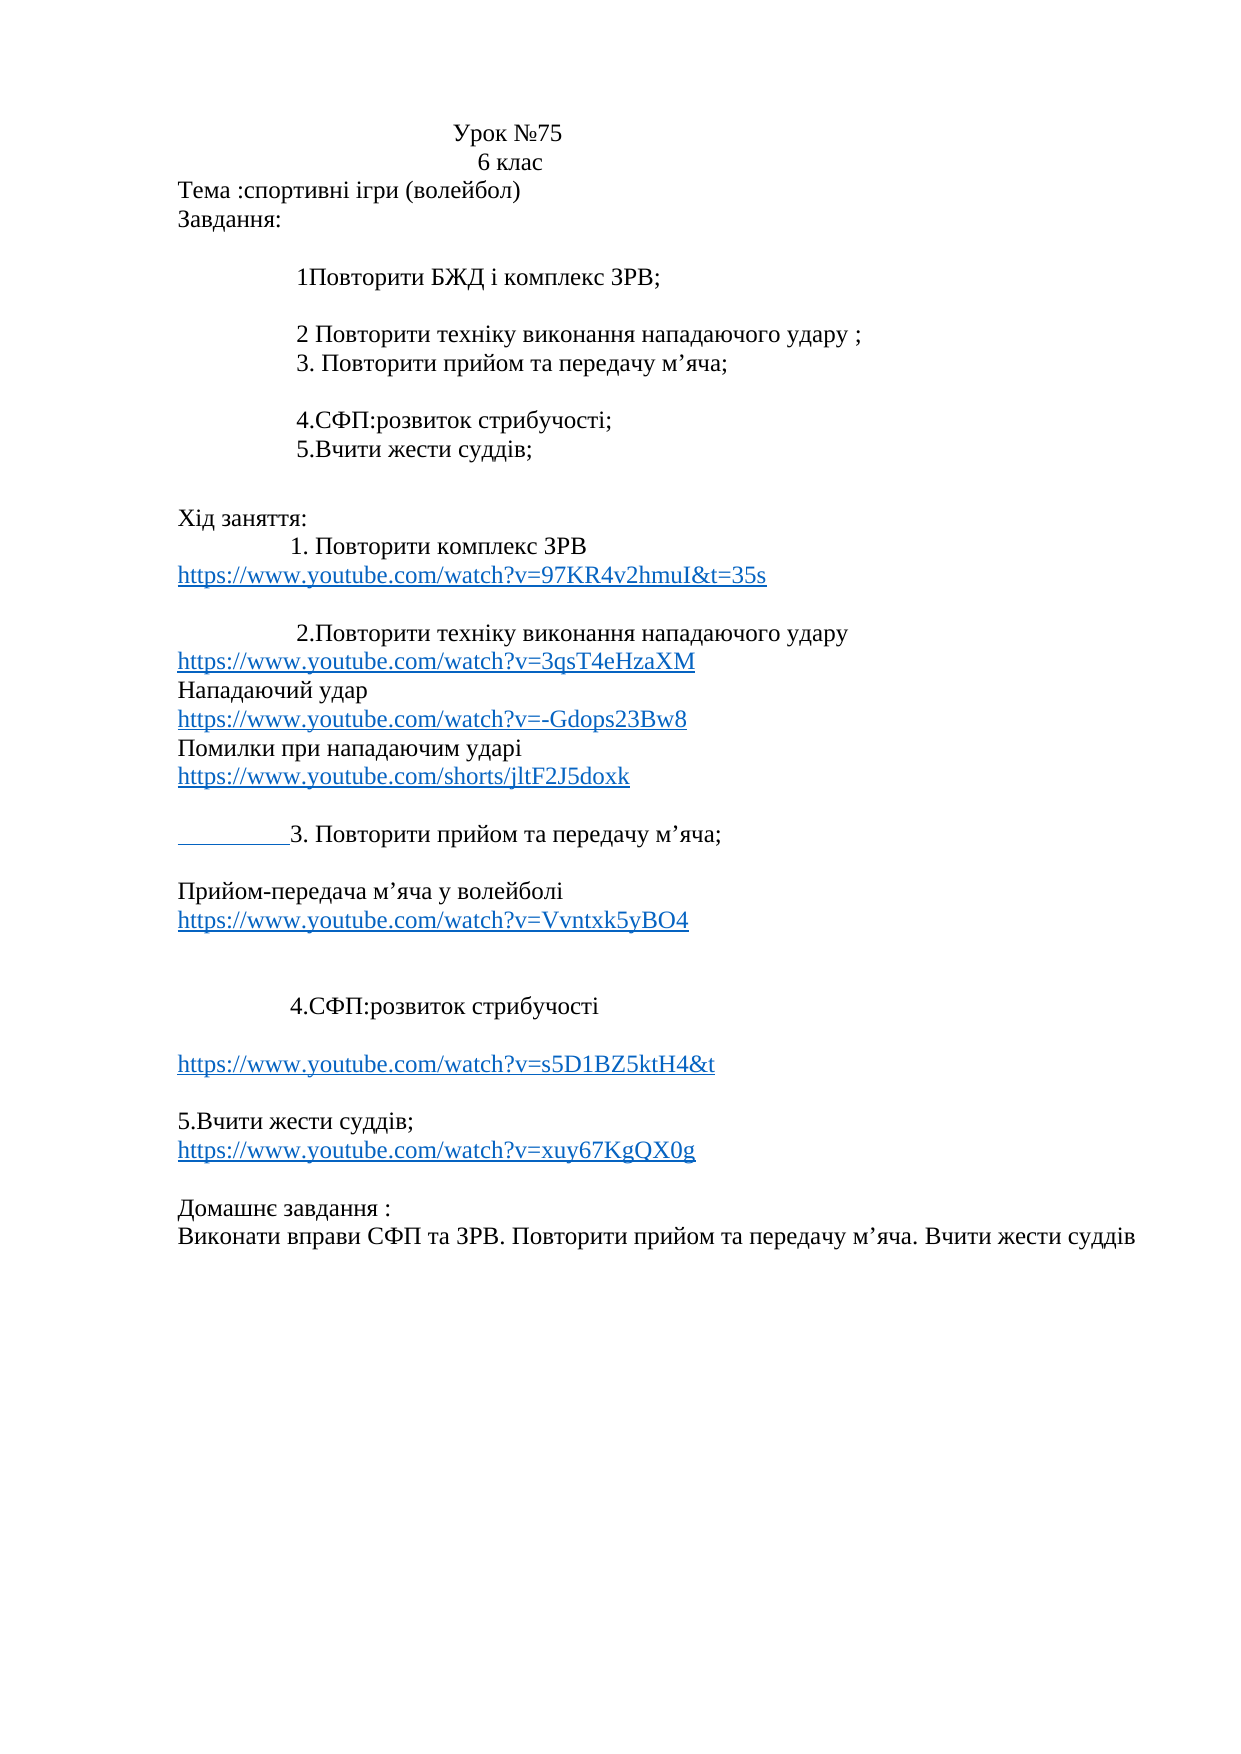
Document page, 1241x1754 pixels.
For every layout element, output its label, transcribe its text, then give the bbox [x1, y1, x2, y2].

text 3. Повторити прийом та передачу м’яча; [177, 348, 1152, 377]
text https://www.youtube.com/watch?v=Vvntxk5yBO4 [177, 905, 1152, 934]
text Хід заняття: [177, 503, 1152, 531]
text https://www.youtube.com/watch?v=97KR4v2hmuI&t=35s [177, 560, 1152, 589]
text Прийом-передача м’яча у волейболі [177, 876, 1152, 905]
text Домашнє завдання : [177, 1193, 1152, 1221]
text 2 Повторити техніку виконання нападаючого удару ; [177, 319, 1152, 348]
text 3. Повторити прийом та передачу м’яча; [177, 819, 1152, 848]
text 6 клас [177, 147, 1152, 176]
text 5.Вчити жести суддів; [177, 434, 1152, 463]
text https://www.youtube.com/watch?v=s5D1BZ5ktH4&t [177, 1049, 1152, 1078]
text Завдання: [177, 204, 1152, 233]
text Нападаючий удар [177, 675, 1152, 704]
text 1. Повторити комплекс ЗРВ [177, 531, 1152, 560]
text https://www.youtube.com/shorts/jltF2J5doxk [177, 761, 1152, 790]
text 5.Вчити жести суддів; [177, 1106, 1152, 1135]
text 2.Повторити техніку виконання нападаючого удару [177, 618, 1152, 646]
text https://www.youtube.com/watch?v=xuy67KgQX0g [177, 1135, 1152, 1164]
text https://www.youtube.com/watch?v=-Gdops23Bw8 [177, 704, 1152, 733]
text Тема :спортивні ігри (волейбол) [177, 176, 1152, 204]
text 4.СФП:розвиток стрибучості [177, 991, 1152, 1020]
text Помилки при нападаючим ударі [177, 733, 1152, 761]
text 1Повторити БЖД і комплекс ЗРВ; [177, 262, 1152, 291]
text https://www.youtube.com/watch?v=3qsT4eHzaXM [177, 646, 1152, 675]
text 4.СФП:розвиток стрибучості; [177, 406, 1152, 434]
text Виконати вправи СФП та ЗРВ. Повторити прийом та передачу м’яча. Вчити жести суддів [177, 1221, 1152, 1250]
text Урок №75 [177, 118, 1152, 147]
